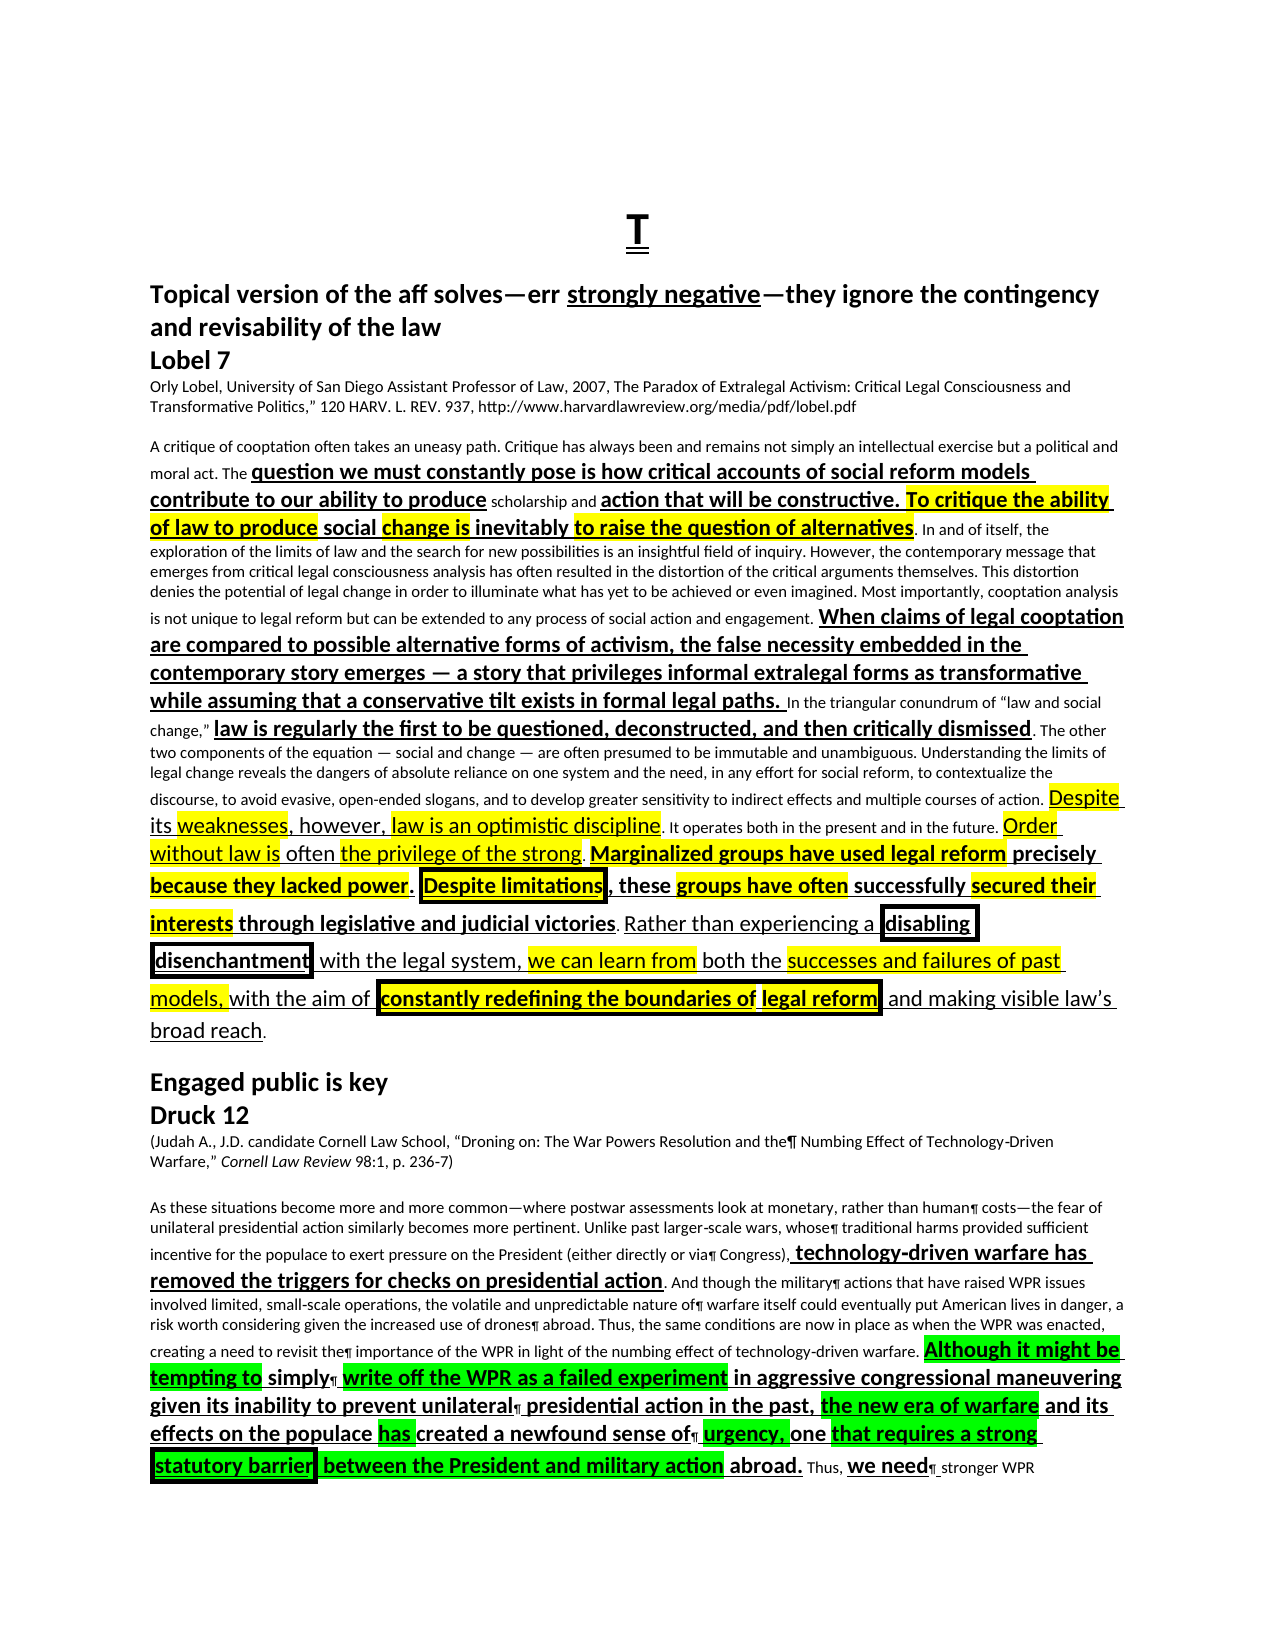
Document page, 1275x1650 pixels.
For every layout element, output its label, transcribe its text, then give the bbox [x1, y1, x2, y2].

text Orly Lobel, University of San Diego Assistant Professor of Law, 2007, The Paradox of Extralegal Activism: Critical Legal Consciousness and Transformative Politics,” 120 HARV. L. REV. 937, http://www.harvardlawreview.org/media/pdf/lobel.pdf [150, 376, 1125, 416]
text Druck 12 [150, 1098, 1125, 1131]
subtitle T [150, 200, 1125, 256]
subtitle Engaged public is key [150, 1065, 1125, 1098]
subtitle Topical version of the aff solves—err strongly negative—they ignore the contingency and revisability of the law [150, 277, 1125, 343]
text Lobel 7 [150, 343, 1125, 376]
text A critique of cooptation often takes an uneasy path. Critique has always been and remains not simply an intellectual exercise but a political and moral act. The question we must constantly pose is how critical accounts of social reform models contribute to our ability to produce scholarship and action that will be constructive. To critique the ability of law to produce social change is inevitably to raise the question of alternatives. In and of itself, the exploration of the limits of law and the search for new possibilities is an insightful field of inquiry. However, the contemporary message that emerges from critical legal consciousness analysis has often resulted in the distortion of the critical arguments themselves. This distortion denies the potential of legal change in order to illuminate what has yet to be achieved or even imagined. Most importantly, cooptation analysis is not unique to legal reform but can be extended to any process of social action and engagement. When claims of legal cooptation are compared to possible alternative forms of activism, the false necessity embedded in the contemporary story emerges — a story that privileges informal extralegal forms as transformative while assuming that a conservative tilt exists in formal legal paths. In the triangular conundrum of “law and social change,” law is regularly the first to be questioned, deconstructed, and then critically dismissed. The other two components of the equation — social and change — are often presumed to be immutable and unambiguous. Understanding the limits of legal change reveals the dangers of absolute reliance on one system and the need, in any effort for social reform, to contextualize the discourse, to avoid evasive, open-ended slogans, and to develop greater sensitivity to indirect effects and multiple courses of action. Despite its weaknesses, however, law is an optimistic discipline. It operates both in the present and in the future. Order without law is often the privilege of the strong. Marginalized groups have used legal reform precisely because they lacked power. Despite limitations, these groups have often successfully secured their interests through legislative and judicial victories. Rather than experiencing a disabling disenchantment with the legal system, we can learn from both the successes and failures of past models, with the aim of constantly redefining the boundaries of legal reform and making visible law’s broad reach. [150, 437, 1125, 839]
text (Judah A., J.D. candidate Cornell Law School, “Droning on: The War Powers Resolution and the¶ Numbing Effect of Technology‐Driven Warfare,” Cornell Law Review 98:1, p. 236‐7) [150, 1131, 1125, 1172]
text A critique of cooptation often takes an uneasy path. Critique has always been and remains not simply an intellectual exercise but a political and moral act. The question we must constantly pose is how critical accounts of social reform models contribute to our ability to produce scholarship and action that will be constructive. To critique the ability of law to produce social change is inevitably to raise the question of alternatives. In and of itself, the exploration of the limits of law and the search for new possibilities is an insightful field of inquiry. However, the contemporary message that emerges from critical legal consciousness analysis has often resulted in the distortion of the critical arguments themselves. This distortion denies the potential of legal change in order to illuminate what has yet to be achieved or even imagined. Most importantly, cooptation analysis is not unique to legal reform but can be extended to any process of social action and engagement. When claims of legal cooptation are compared to possible alternative forms of activism, the false necessity embedded in the contemporary story emerges — a story that privileges informal extralegal forms as transformative while assuming that a conservative tilt exists in formal legal paths. In the triangular conundrum of “law and social change,” law is regularly the first to be questioned, deconstructed, and then critically dismissed. The other two components of the equation — social and change — are often presumed to be immutable and unambiguous. Understanding the limits of legal change reveals the dangers of absolute reliance on one system and the need, in any effort for social reform, to contextualize the discourse, to avoid evasive, open-ended slogans, and to develop greater sensitivity to indirect effects and multiple courses of action. Despite its weaknesses, however, law is an optimistic discipline. It operates both in the present and in the future. Order without law is often the privilege of the strong. Marginalized groups have used legal reform precisely because they lacked power. Despite limitations, these groups have often successfully secured their interests through legislative and judicial victories. Rather than experiencing a disabling disenchantment with the legal system, we can learn from both the successes and failures of past models, with the aim of constantly redefining the boundaries of legal reform and making visible law’s broad reach. [150, 808, 1125, 1044]
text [150, 1197, 1125, 1484]
